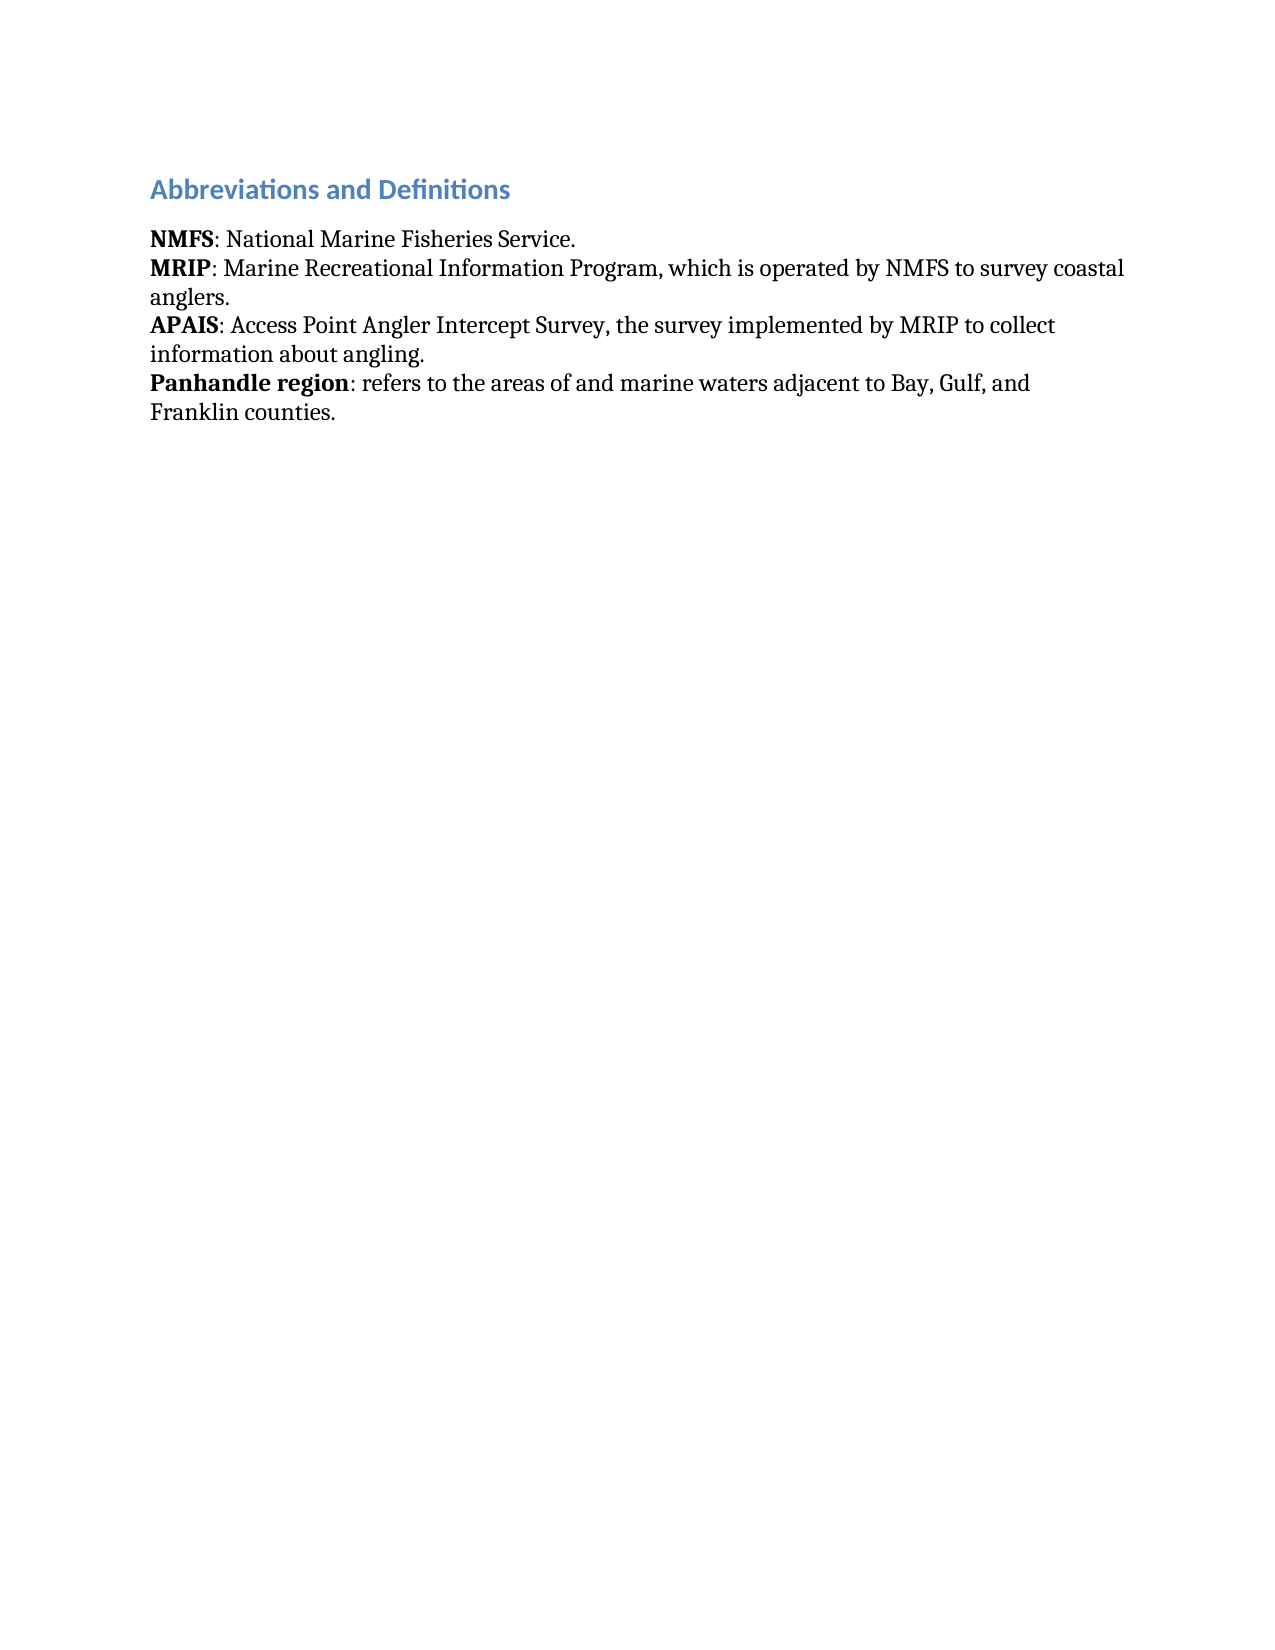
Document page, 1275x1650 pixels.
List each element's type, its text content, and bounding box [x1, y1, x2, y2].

subtitle Abbreviations and Definitions [150, 171, 1125, 206]
text NMFS: National Marine Fisheries Service. MRIP: Marine Recreational Information Program, which is operated by NMFS to survey coastal anglers. APAIS: Access Point Angler Intercept Survey, the survey implemented by MRIP to collect information about angling. Panhandle region: refers to the areas of and marine waters adjacent to Bay, Gulf, and Franklin counties. [150, 225, 1125, 426]
